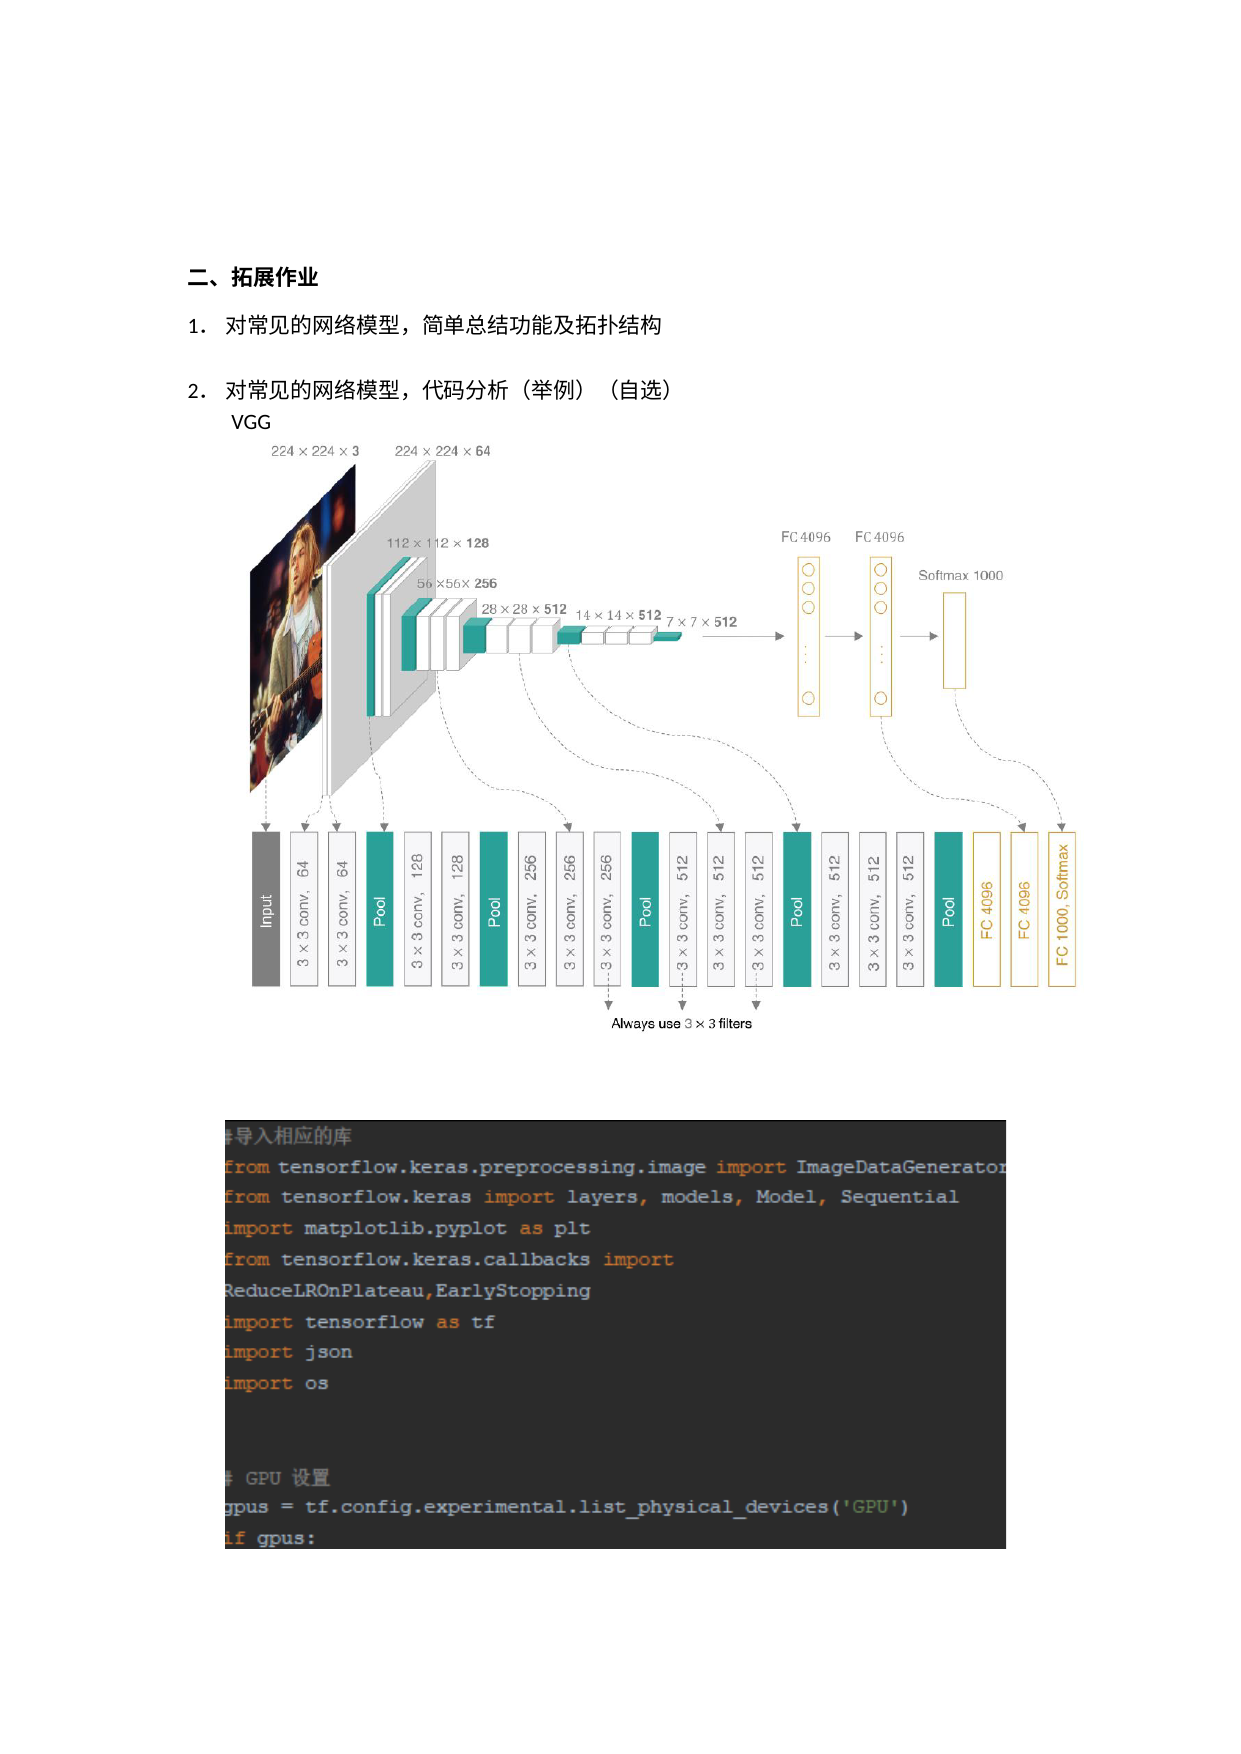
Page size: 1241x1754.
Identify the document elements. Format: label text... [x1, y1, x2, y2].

text 二、拓展作业 [187, 259, 1053, 292]
picture [225, 1120, 1007, 1549]
picture [231, 437, 1097, 1034]
list VGG [187, 405, 1053, 438]
list 对常见的网络模型，简单总结功能及拓扑结构 [187, 308, 1053, 340]
list 对常见的网络模型，代码分析（举例）（自选） [187, 373, 1053, 405]
